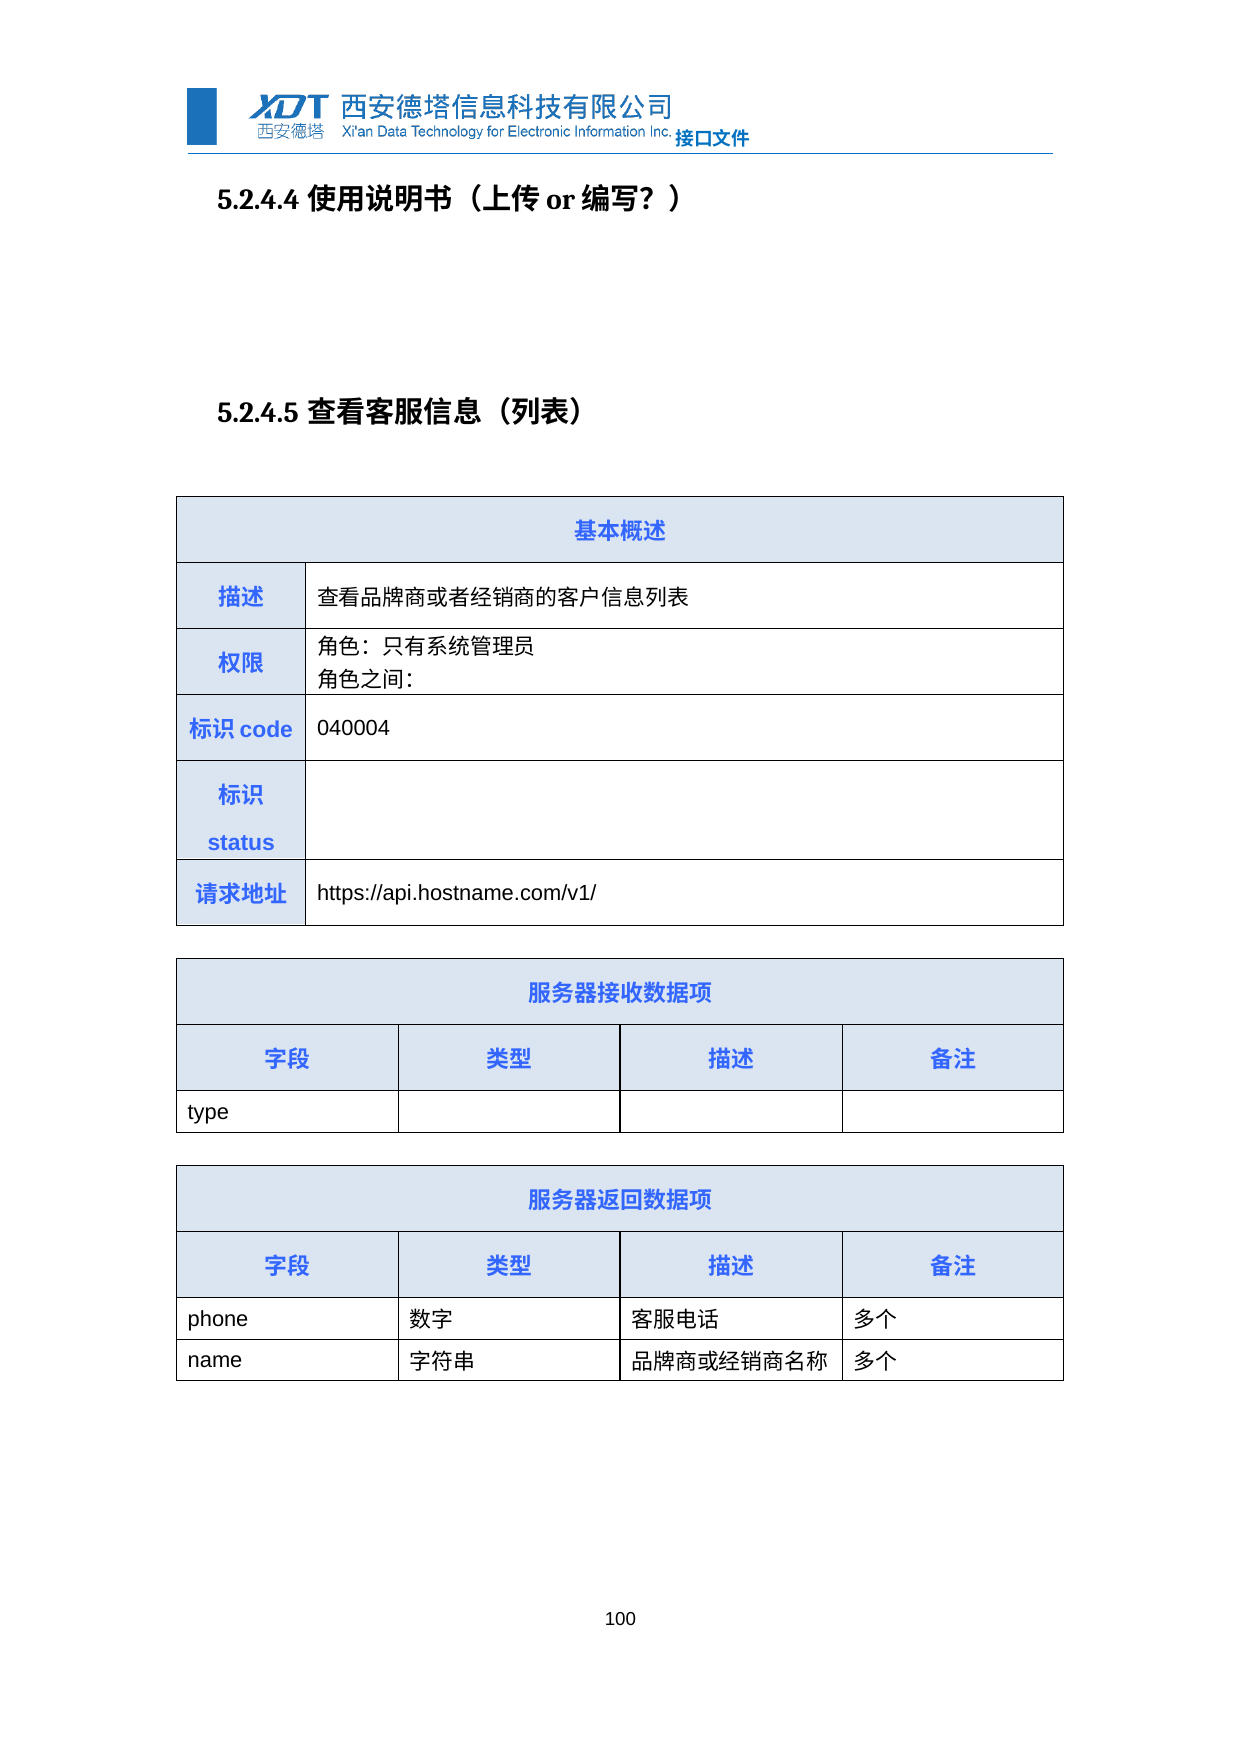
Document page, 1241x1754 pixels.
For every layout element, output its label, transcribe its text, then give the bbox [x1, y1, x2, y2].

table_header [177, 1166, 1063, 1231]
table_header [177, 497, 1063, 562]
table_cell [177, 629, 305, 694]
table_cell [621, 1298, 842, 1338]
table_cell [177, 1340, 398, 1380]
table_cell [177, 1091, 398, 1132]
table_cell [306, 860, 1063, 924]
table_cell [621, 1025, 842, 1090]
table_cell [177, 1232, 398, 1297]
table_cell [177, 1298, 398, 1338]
subtitle 查看客服信息（列表） [217, 377, 1053, 442]
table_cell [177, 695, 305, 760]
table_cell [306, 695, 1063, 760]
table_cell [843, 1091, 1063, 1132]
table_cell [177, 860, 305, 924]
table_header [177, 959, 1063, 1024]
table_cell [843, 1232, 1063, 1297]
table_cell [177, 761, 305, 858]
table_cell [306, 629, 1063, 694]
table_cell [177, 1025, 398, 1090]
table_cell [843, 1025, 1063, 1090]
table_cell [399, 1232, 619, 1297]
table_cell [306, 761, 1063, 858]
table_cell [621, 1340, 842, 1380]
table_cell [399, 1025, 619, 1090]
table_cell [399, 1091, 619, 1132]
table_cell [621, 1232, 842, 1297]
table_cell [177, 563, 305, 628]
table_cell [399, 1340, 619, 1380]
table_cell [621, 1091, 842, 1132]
picture [187, 88, 676, 145]
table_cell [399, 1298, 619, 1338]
subtitle 使用说明书（上传or编写？） [217, 164, 1053, 229]
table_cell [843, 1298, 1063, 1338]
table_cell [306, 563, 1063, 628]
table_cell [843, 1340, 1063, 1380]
